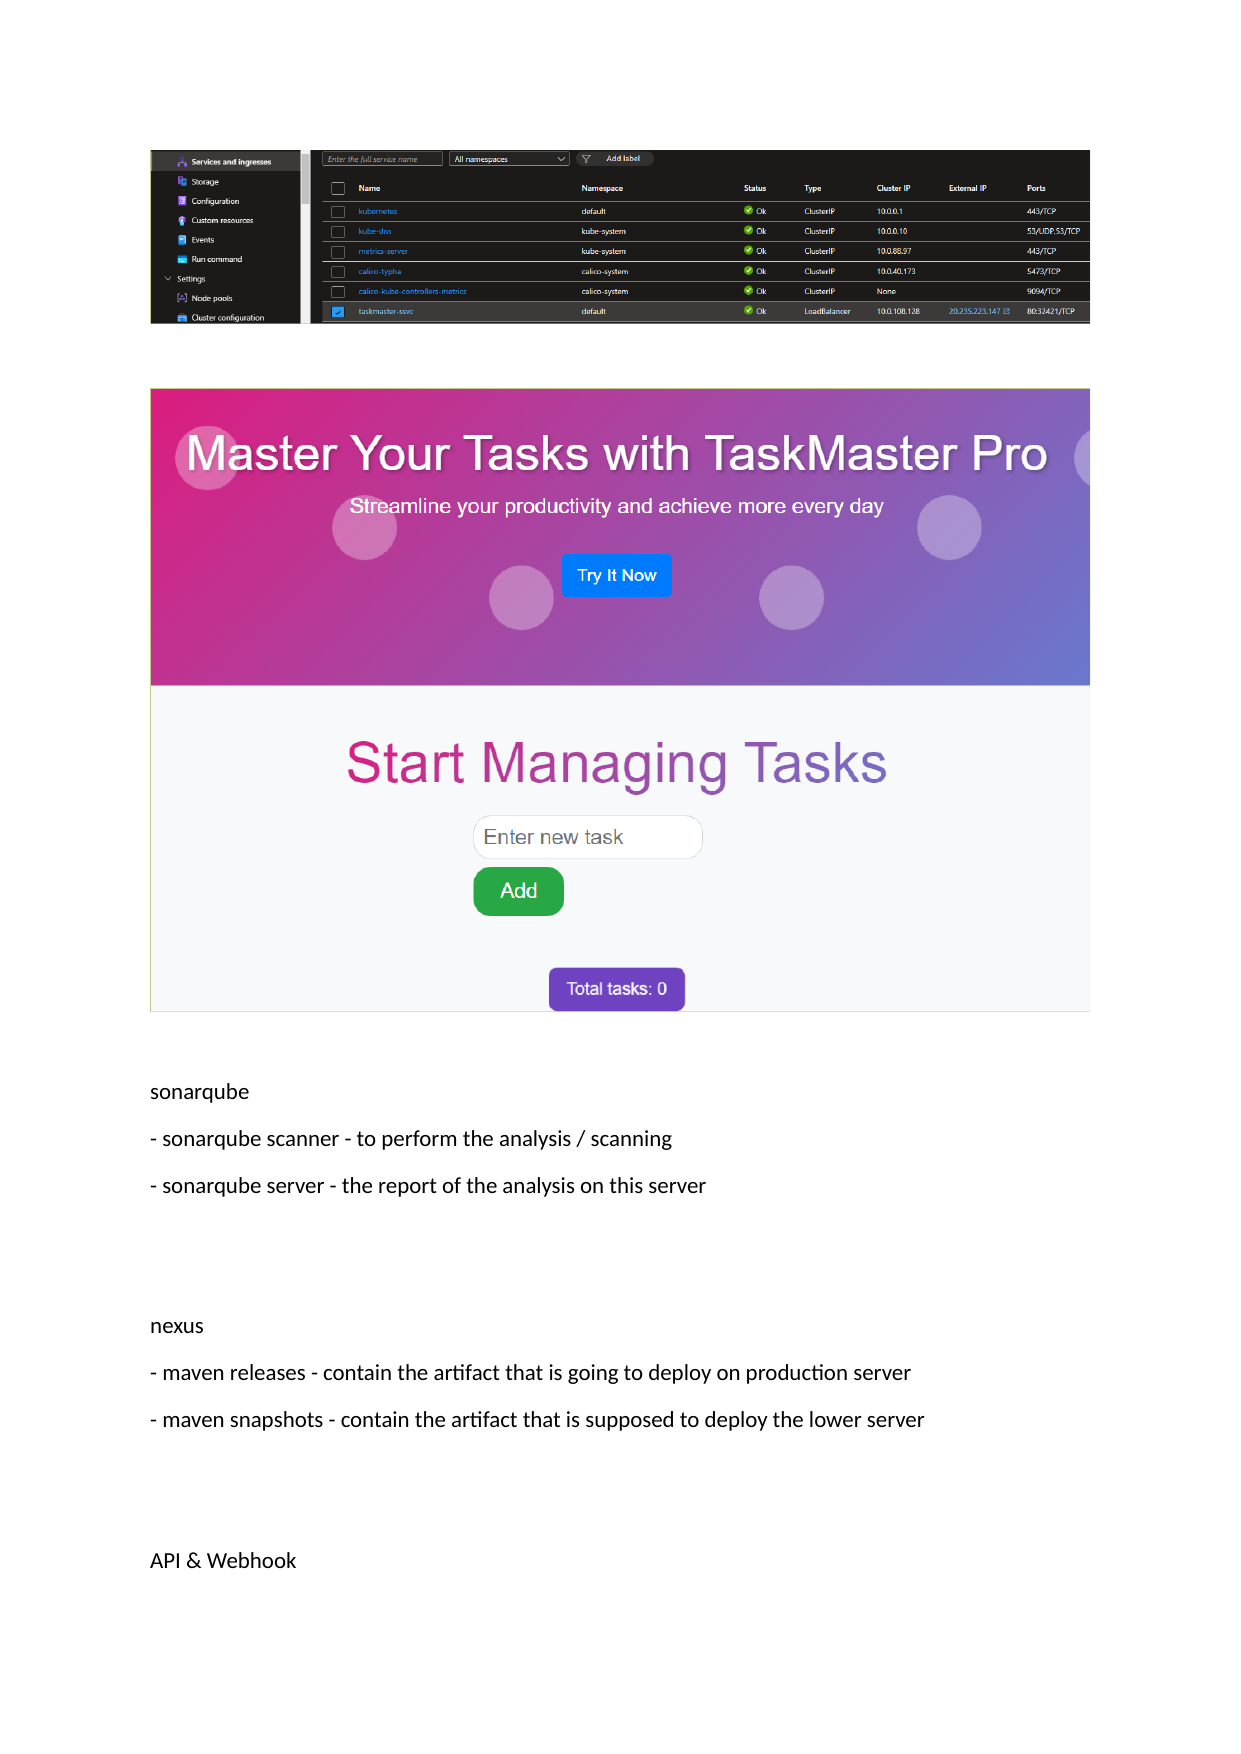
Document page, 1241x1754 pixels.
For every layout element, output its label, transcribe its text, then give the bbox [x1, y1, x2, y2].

text - maven snapshots - contain the artifact that is supposed to deploy the lower server [150, 1405, 1090, 1433]
text API & Webhook [150, 1546, 1090, 1574]
text - sonarqube scanner - to perform the analysis / scanning [150, 1124, 1090, 1152]
text sonarqube [150, 1077, 1090, 1105]
text nexus [150, 1311, 1090, 1339]
text - sonarqube server - the report of the analysis on this server [150, 1171, 1090, 1199]
picture [150, 388, 1091, 1012]
picture [150, 150, 1091, 324]
text - maven releases - contain the artifact that is going to deploy on production server [150, 1358, 1090, 1386]
